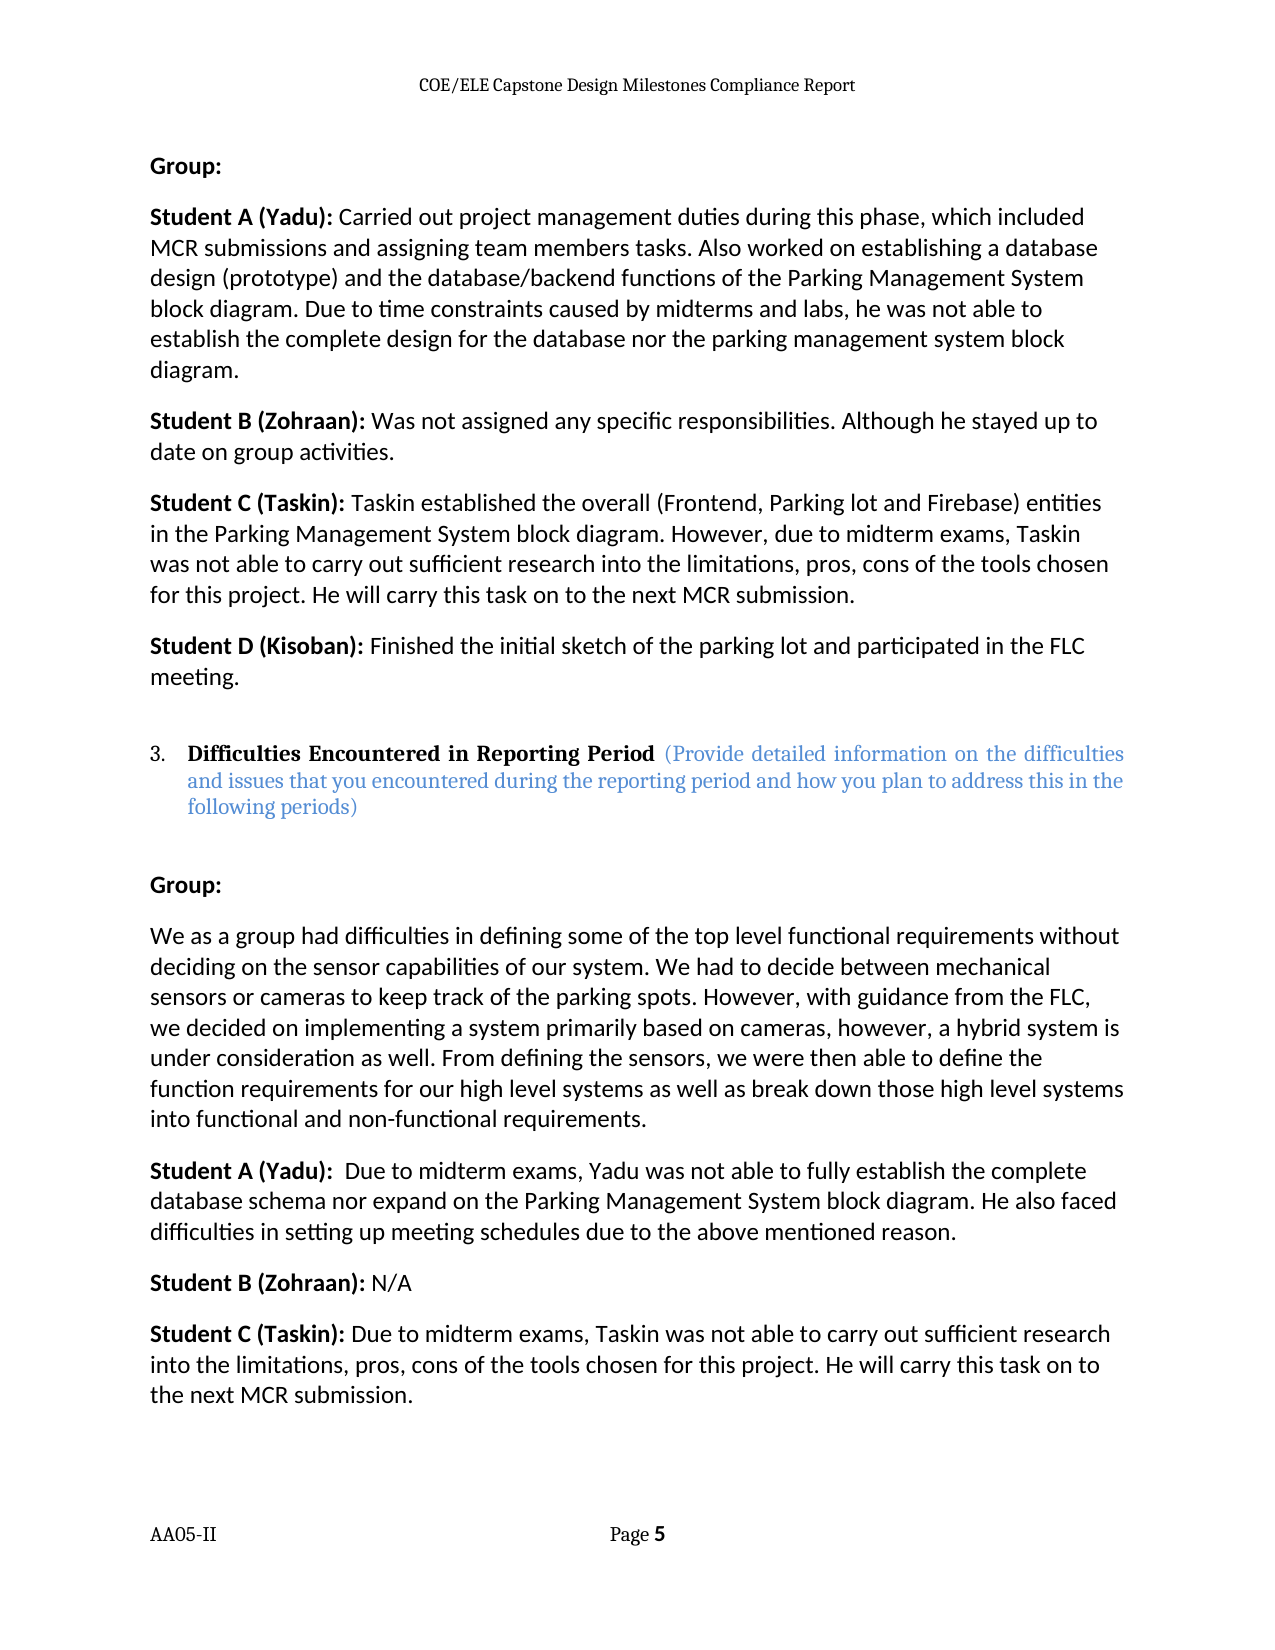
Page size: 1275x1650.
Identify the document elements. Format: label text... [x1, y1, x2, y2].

text Student B (Zohraan): N/A [150, 1267, 1125, 1298]
text Student C (Taskin): Due to midterm exams, Taskin was not able to carry out sufficient research into the limitations, pros, cons of the tools chosen for this project. He will carry this task on to the next MCR submission. [150, 1319, 1125, 1410]
text Student D (Kisoban): Finished the initial sketch of the parking lot and participated in the FLC meeting. [150, 630, 1125, 691]
text Student B (Zohraan): Was not assigned any specific responsibilities. Although he stayed up to date on group activities. [150, 405, 1125, 466]
text Student C (Taskin): Taskin established the overall (Frontend, Parking lot and Firebase) entities in the Parking Management System block diagram. However, due to midterm exams, Taskin was not able to carry out sufficient research into the limitations, pros, cons of the tools chosen for this project. He will carry this task on to the next MCR submission. [150, 487, 1125, 609]
text Group: [150, 150, 1125, 181]
text Group: [150, 869, 1125, 899]
text We as a group had difficulties in defining some of the top level functional requirements without deciding on the sensor capabilities of our system. We had to decide between mechanical sensors or cameras to keep track of the parking spots. However, with guidance from the FLC, we decided on implementing a system primarily based on cameras, however, a hybrid system is under consideration as well. From defining the sensors, we were then able to define the function requirements for our high level systems as well as break down those high level systems into functional and non-functional requirements. [150, 920, 1125, 1134]
text Student A (Yadu): Carried out project management duties during this phase, which included MCR submissions and assigning team members tasks. Also worked on establishing a database design (prototype) and the database/backend functions of the Parking Management System block diagram. Due to time constraints caused by midterms and labs, he was not able to establish the complete design for the database nor the parking management system block diagram. [150, 201, 1125, 384]
text Student A (Yadu): Due to midterm exams, Yadu was not able to fully establish the complete database schema nor expand on the Parking Management System block diagram. He also faced difficulties in setting up meeting schedules due to the above mentioned reason. [150, 1155, 1125, 1246]
subtitle Difficulties Encountered in Reporting Period (Provide detailed information on the difficulties and issues that you encountered during the reporting period and how you plan to address this in the following periods) [150, 741, 1125, 820]
